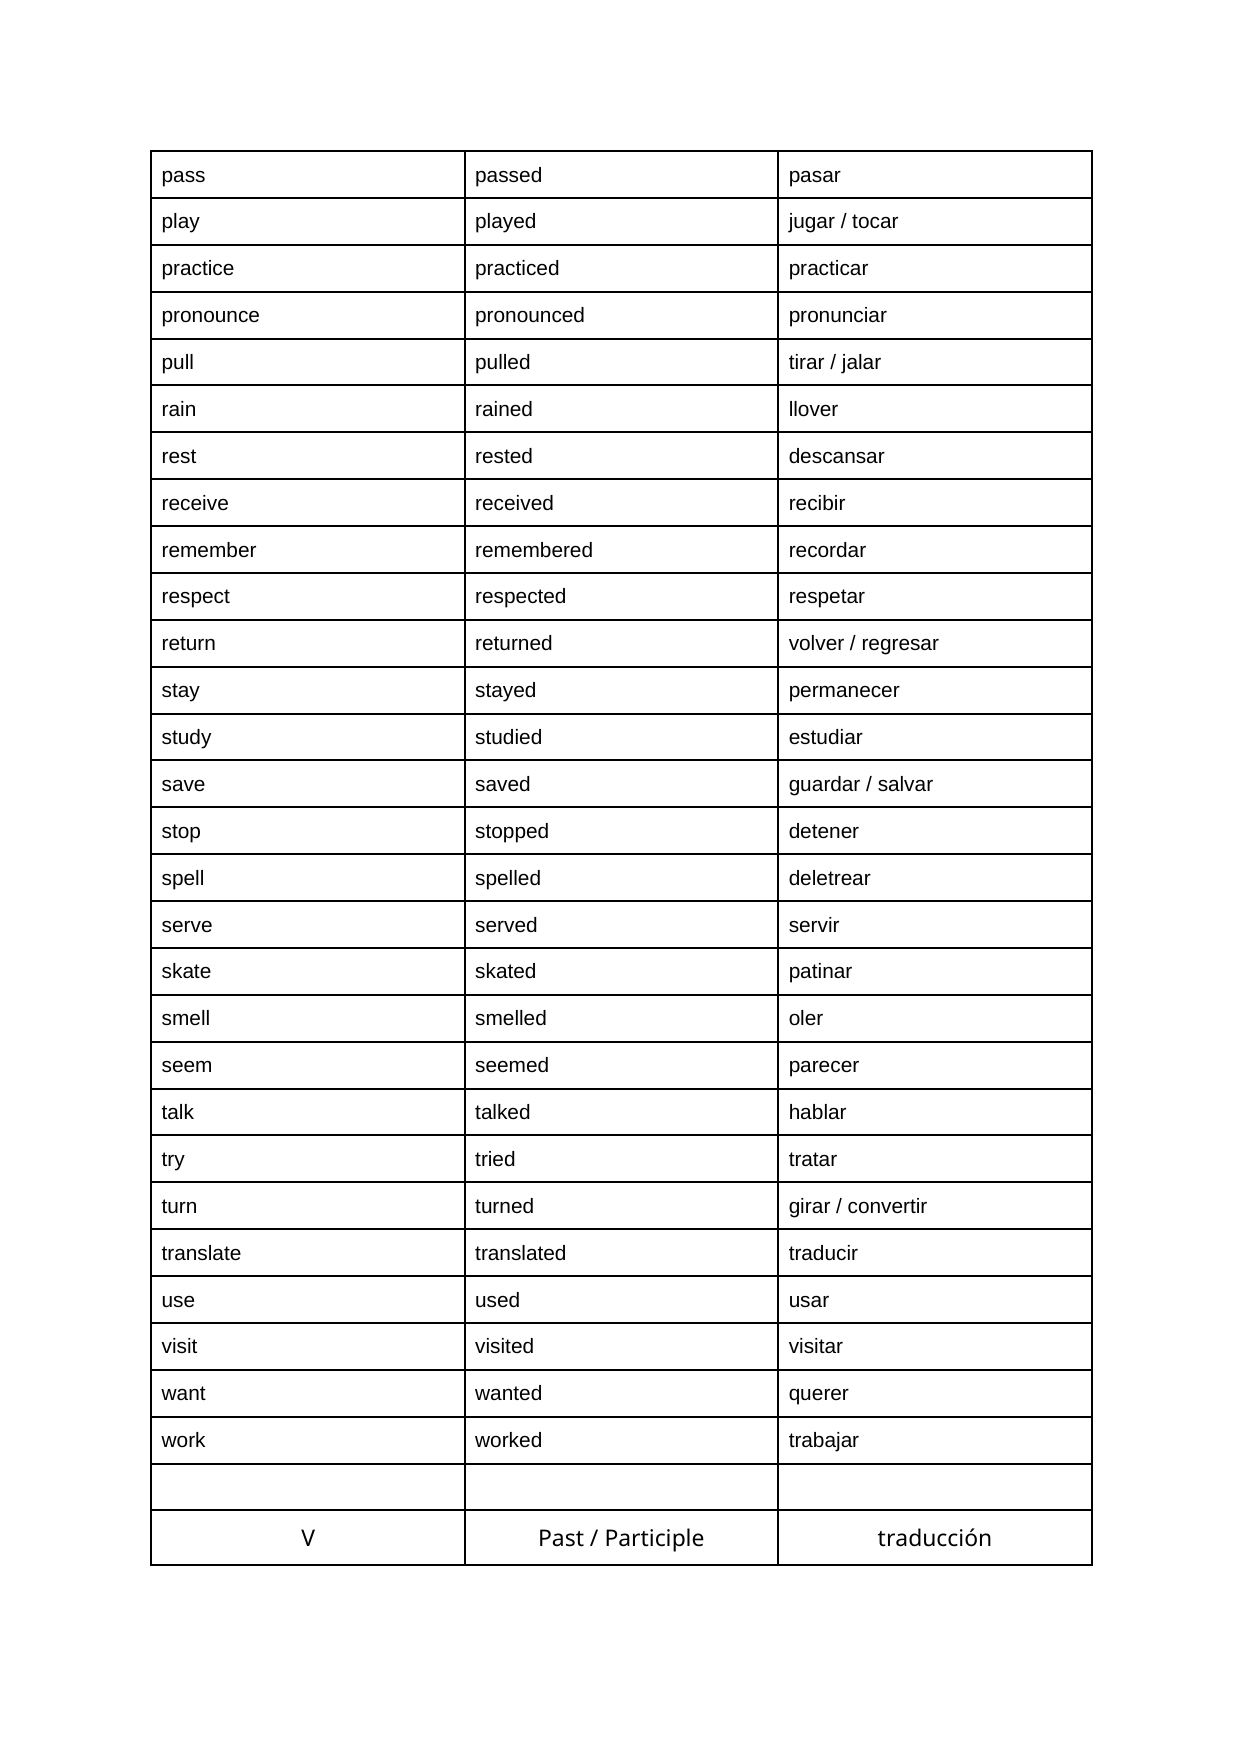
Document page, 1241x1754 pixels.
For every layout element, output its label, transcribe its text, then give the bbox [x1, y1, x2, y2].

table_cell deletrear [779, 855, 1091, 900]
table_cell recibir [779, 480, 1091, 525]
table_cell respetar [779, 574, 1091, 619]
table_cell hablar [779, 1090, 1091, 1134]
table_cell remembered [466, 527, 777, 572]
table_cell visitar [779, 1324, 1091, 1369]
table_cell recordar [779, 527, 1091, 572]
table_cell receive [152, 480, 464, 525]
table_cell V [152, 1511, 464, 1563]
table_cell stayed [466, 668, 777, 712]
table_cell guardar / salvar [779, 761, 1091, 806]
table_cell jugar / tocar [779, 199, 1091, 244]
table_cell try [152, 1136, 464, 1181]
table_cell rain [152, 386, 464, 431]
table_cell volver / regresar [779, 621, 1091, 666]
table_cell pass [152, 152, 464, 197]
table_cell parecer [779, 1043, 1091, 1087]
table_cell translated [466, 1230, 777, 1275]
table_cell respected [466, 574, 777, 619]
table_cell patinar [779, 949, 1091, 994]
table_cell passed [466, 152, 777, 197]
table_cell rained [466, 386, 777, 431]
table_cell rested [466, 433, 777, 478]
table_cell stop [152, 808, 464, 853]
table_cell estudiar [779, 715, 1091, 759]
table_cell traducción [779, 1511, 1091, 1563]
table_cell tratar [779, 1136, 1091, 1181]
table_cell save [152, 761, 464, 806]
table_cell work [152, 1418, 464, 1462]
table_cell worked [466, 1418, 777, 1462]
table_cell tirar / jalar [779, 340, 1091, 384]
table_cell practice [152, 246, 464, 291]
table_cell servir [779, 902, 1091, 947]
table_cell spell [152, 855, 464, 900]
table_cell smelled [466, 996, 777, 1041]
table_cell pronounced [466, 293, 777, 337]
table_cell study [152, 715, 464, 759]
table_cell pronunciar [779, 293, 1091, 337]
table_cell use [152, 1277, 464, 1322]
table_cell tried [466, 1136, 777, 1181]
table_cell permanecer [779, 668, 1091, 712]
table_cell saved [466, 761, 777, 806]
table_cell respect [152, 574, 464, 619]
table_cell descansar [779, 433, 1091, 478]
table_cell detener [779, 808, 1091, 853]
table_cell turn [152, 1183, 464, 1228]
table_cell played [466, 199, 777, 244]
table_cell talked [466, 1090, 777, 1134]
table_cell play [152, 199, 464, 244]
table_cell Past / Participle [466, 1511, 777, 1563]
table_cell [152, 1465, 464, 1509]
table_cell remember [152, 527, 464, 572]
table_cell visited [466, 1324, 777, 1369]
table_cell served [466, 902, 777, 947]
table_cell trabajar [779, 1418, 1091, 1462]
table_cell skate [152, 949, 464, 994]
table_cell usar [779, 1277, 1091, 1322]
table_cell received [466, 480, 777, 525]
table_cell [466, 1465, 777, 1509]
table_cell practiced [466, 246, 777, 291]
table_cell pasar [779, 152, 1091, 197]
table_cell used [466, 1277, 777, 1322]
table_cell pronounce [152, 293, 464, 337]
table_cell returned [466, 621, 777, 666]
table_cell return [152, 621, 464, 666]
table_cell [779, 1465, 1091, 1509]
table_cell traducir [779, 1230, 1091, 1275]
table_cell wanted [466, 1371, 777, 1416]
table_cell serve [152, 902, 464, 947]
table_cell want [152, 1371, 464, 1416]
table_cell pulled [466, 340, 777, 384]
table_cell talk [152, 1090, 464, 1134]
table_cell visit [152, 1324, 464, 1369]
table_cell studied [466, 715, 777, 759]
table_cell practicar [779, 246, 1091, 291]
table_cell stopped [466, 808, 777, 853]
table_cell llover [779, 386, 1091, 431]
table_cell translate [152, 1230, 464, 1275]
table_cell pull [152, 340, 464, 384]
table_cell turned [466, 1183, 777, 1228]
table_cell rest [152, 433, 464, 478]
table_cell girar / convertir [779, 1183, 1091, 1228]
table_cell smell [152, 996, 464, 1041]
table_cell skated [466, 949, 777, 994]
table_cell spelled [466, 855, 777, 900]
table_cell querer [779, 1371, 1091, 1416]
table_cell seemed [466, 1043, 777, 1087]
table_cell seem [152, 1043, 464, 1087]
table_cell stay [152, 668, 464, 712]
table_cell oler [779, 996, 1091, 1041]
